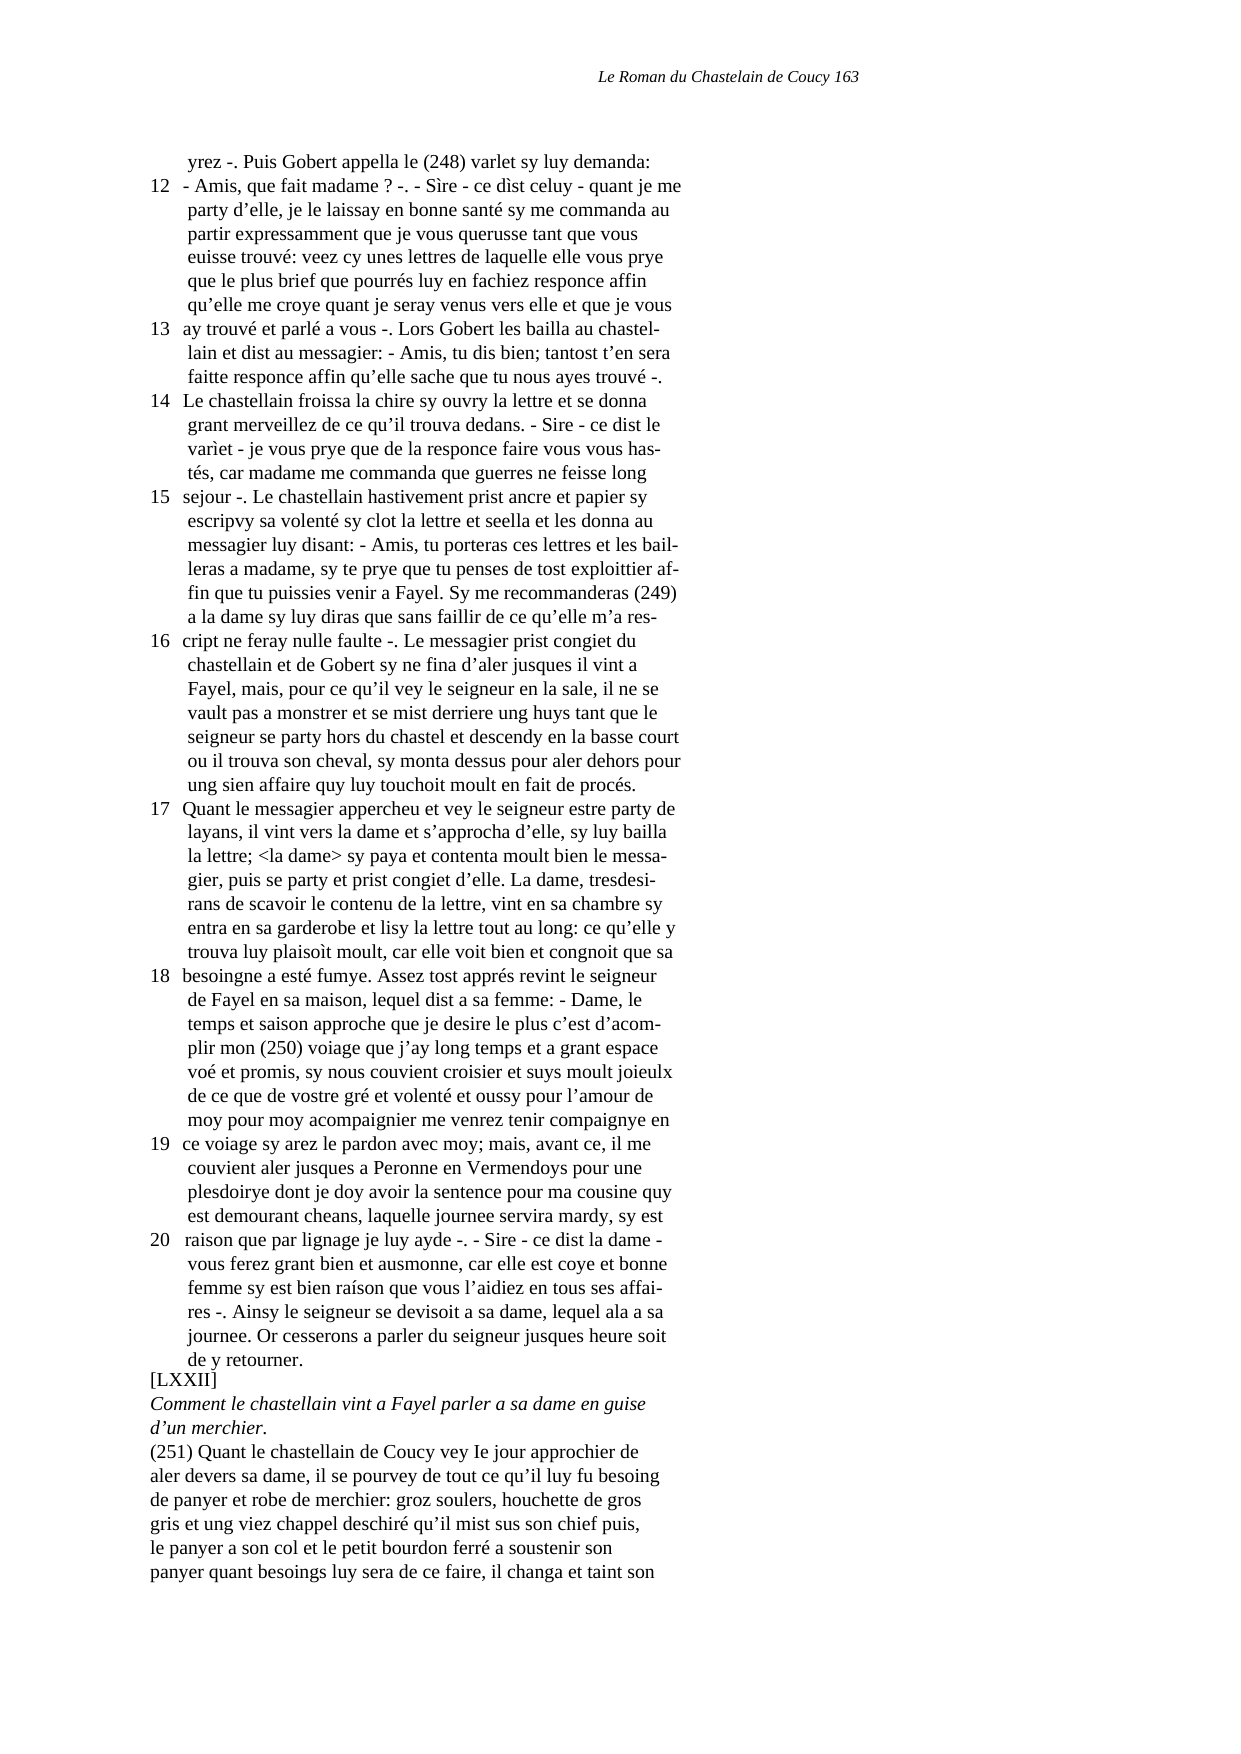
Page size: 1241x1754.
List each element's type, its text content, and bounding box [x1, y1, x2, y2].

list raison que par lignage je luy ayde -. - Sire - ce dist la dame - vous ferez grant bien et ausmonne, car elle est coye et bonne femme sy est bien raíson que vous l’aidiez en tous ses affai- res -. Ainsy le seigneur se devisoit a sa dame, lequel ala a sa journee. Or cesserons a parler du seigneur jusques heure soit de y retourner. [150, 1227, 1090, 1371]
list cript ne feray nulle faulte -. Le messagier prist congiet du chastellain et de Gobert sy ne fina d’aler jusques il vint a Fayel, mais, pour ce qu’il vey le seigneur en la sale, il ne se vault pas a monstrer et se mist derriere ung huys tant que le seigneur se party hors du chastel et descendy en la basse court ou il trouva son cheval, sy monta dessus pour aler dehors pour ung sien affaire quy luy touchoit moult en fait de procés. [150, 628, 1090, 796]
list sejour -. Le chastellain hastivement prist ancre et papier sy escripvy sa volenté sy clot la lettre et seella et les donna au messagier luy disant: - Amis, tu porteras ces lettres et les bail- leras a madame, sy te prye que tu penses de tost exploittier af- fin que tu puissies venir a Fayel. Sy me recommanderas (249) a la dame sy luy diras que sans faillir de ce qu’elle m’a res- [150, 484, 1090, 628]
list - Amis, que fait madame ? -. - Sìre - ce dìst celuy - quant je me party d’elle, je le laissay en bonne santé sy me commanda au partir expressamment que je vous querusse tant que vous euisse trouvé: veez cy unes lettres de laquelle elle vous prye que le plus brief que pourrés luy en fachiez responce affin qu’elle me croye quant je seray venus vers elle et que je vous [150, 173, 1090, 317]
list ce voiage sy arez le pardon avec moy; mais, avant ce, il me couvient aler jusques a Peronne en Vermendoys pour une plesdoirye dont je doy avoir la sentence pour ma cousine quy est demourant cheans, laquelle journee servira mardy, sy est [150, 1131, 1090, 1227]
text [LXXII] [150, 1371, 1090, 1391]
text Comment le chastellain vint a Fayel parler a sa dame en guise d’un merchier. [150, 1391, 1090, 1439]
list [150, 149, 1090, 173]
list besoingne a esté fumye. Assez tost apprés revint le seigneur de Fayel en sa maison, lequel dist a sa femme: - Dame, le temps et saison approche que je desire le plus c’est d’acom- plir mon (250) voiage que j’ay long temps et a grant espace voé et promis, sy nous couvient croisier et suys moult joieulx de ce que de vostre gré et volenté et oussy pour l’amour de moy pour moy acompaignier me venrez tenir compaignye en [150, 963, 1090, 1131]
list Le chastellain froissa la chire sy ouvry la lettre et se donna grant merveillez de ce qu’il trouva dedans. - Sire - ce dist le varìet - je vous prye que de la responce faire vous vous has- tés, car madame me commanda que guerres ne feisse long [150, 388, 1090, 484]
list ay trouvé et parlé a vous -. Lors Gobert les bailla au chastel- lain et dist au messagier: - Amis, tu dis bien; tantost t’en sera faitte responce affin qu’elle sache que tu nous ayes trouvé -. [150, 317, 1090, 388]
list Quant le messagier appercheu et vey le seigneur estre party de layans, il vint vers la dame et s’approcha d’elle, sy luy bailla la lettre; <la dame> sy paya et contenta moult bien le messa- gier, puis se party et prist congiet d’elle. La dame, tresdesi- rans de scavoir le contenu de la lettre, vint en sa chambre sy entra en sa garderobe et lisy la lettre tout au long: ce qu’elle y trouva luy plaisoìt moult, car elle voit bien et congnoit que sa [150, 796, 1090, 963]
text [150, 1439, 1090, 1583]
